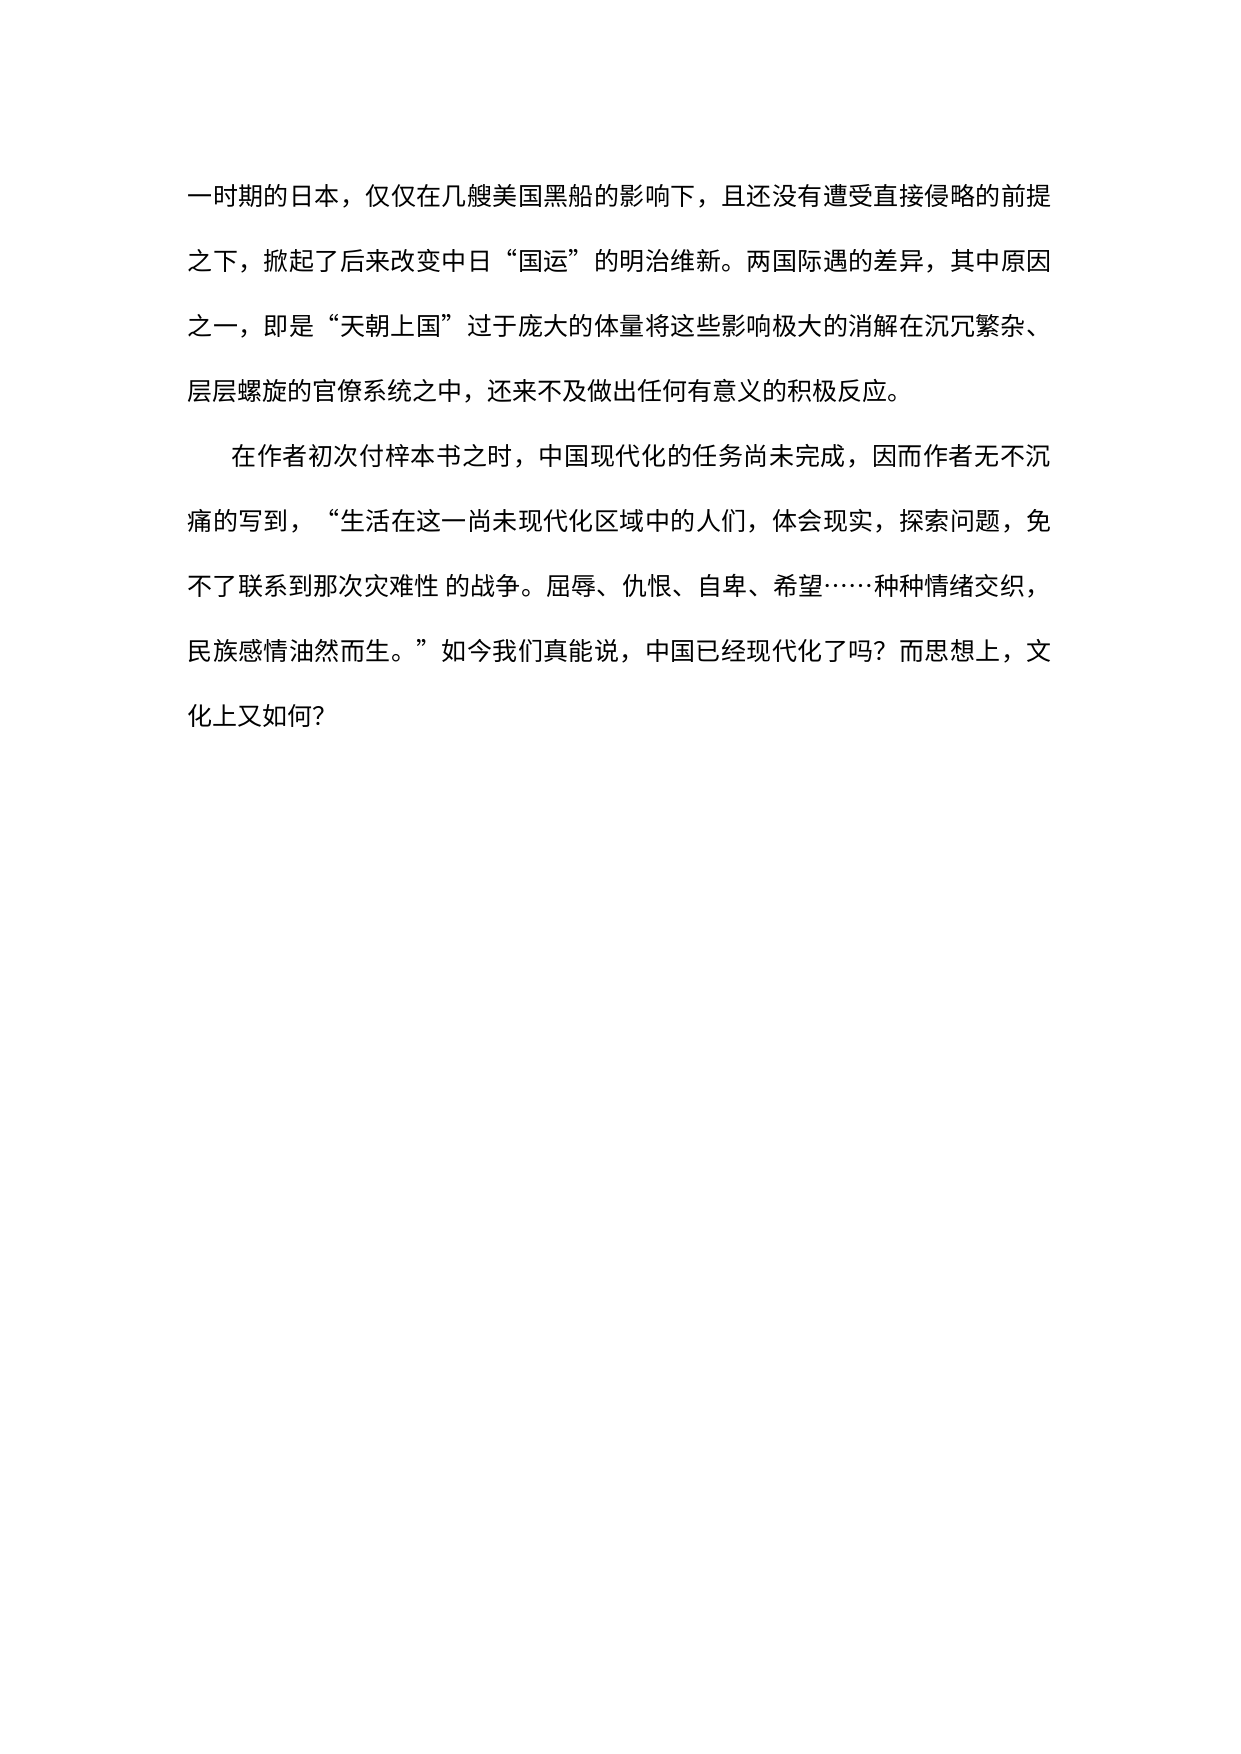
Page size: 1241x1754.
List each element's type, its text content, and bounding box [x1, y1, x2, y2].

text 在作者初次付梓本书之时，中国现代化的任务尚未完成，因而作者无不沉痛的写到，“生活在这一尚未现代化区域中的人们，体会现实，探索问题，免不了联系到那次灾难性 的战争。屈辱、仇恨、自卑、希望……种种情绪交织，民族感情油然而生。”如今我们真能说，中国已经现代化了吗？而思想上，文化上又如何？ [187, 422, 1053, 747]
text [187, 162, 1053, 422]
